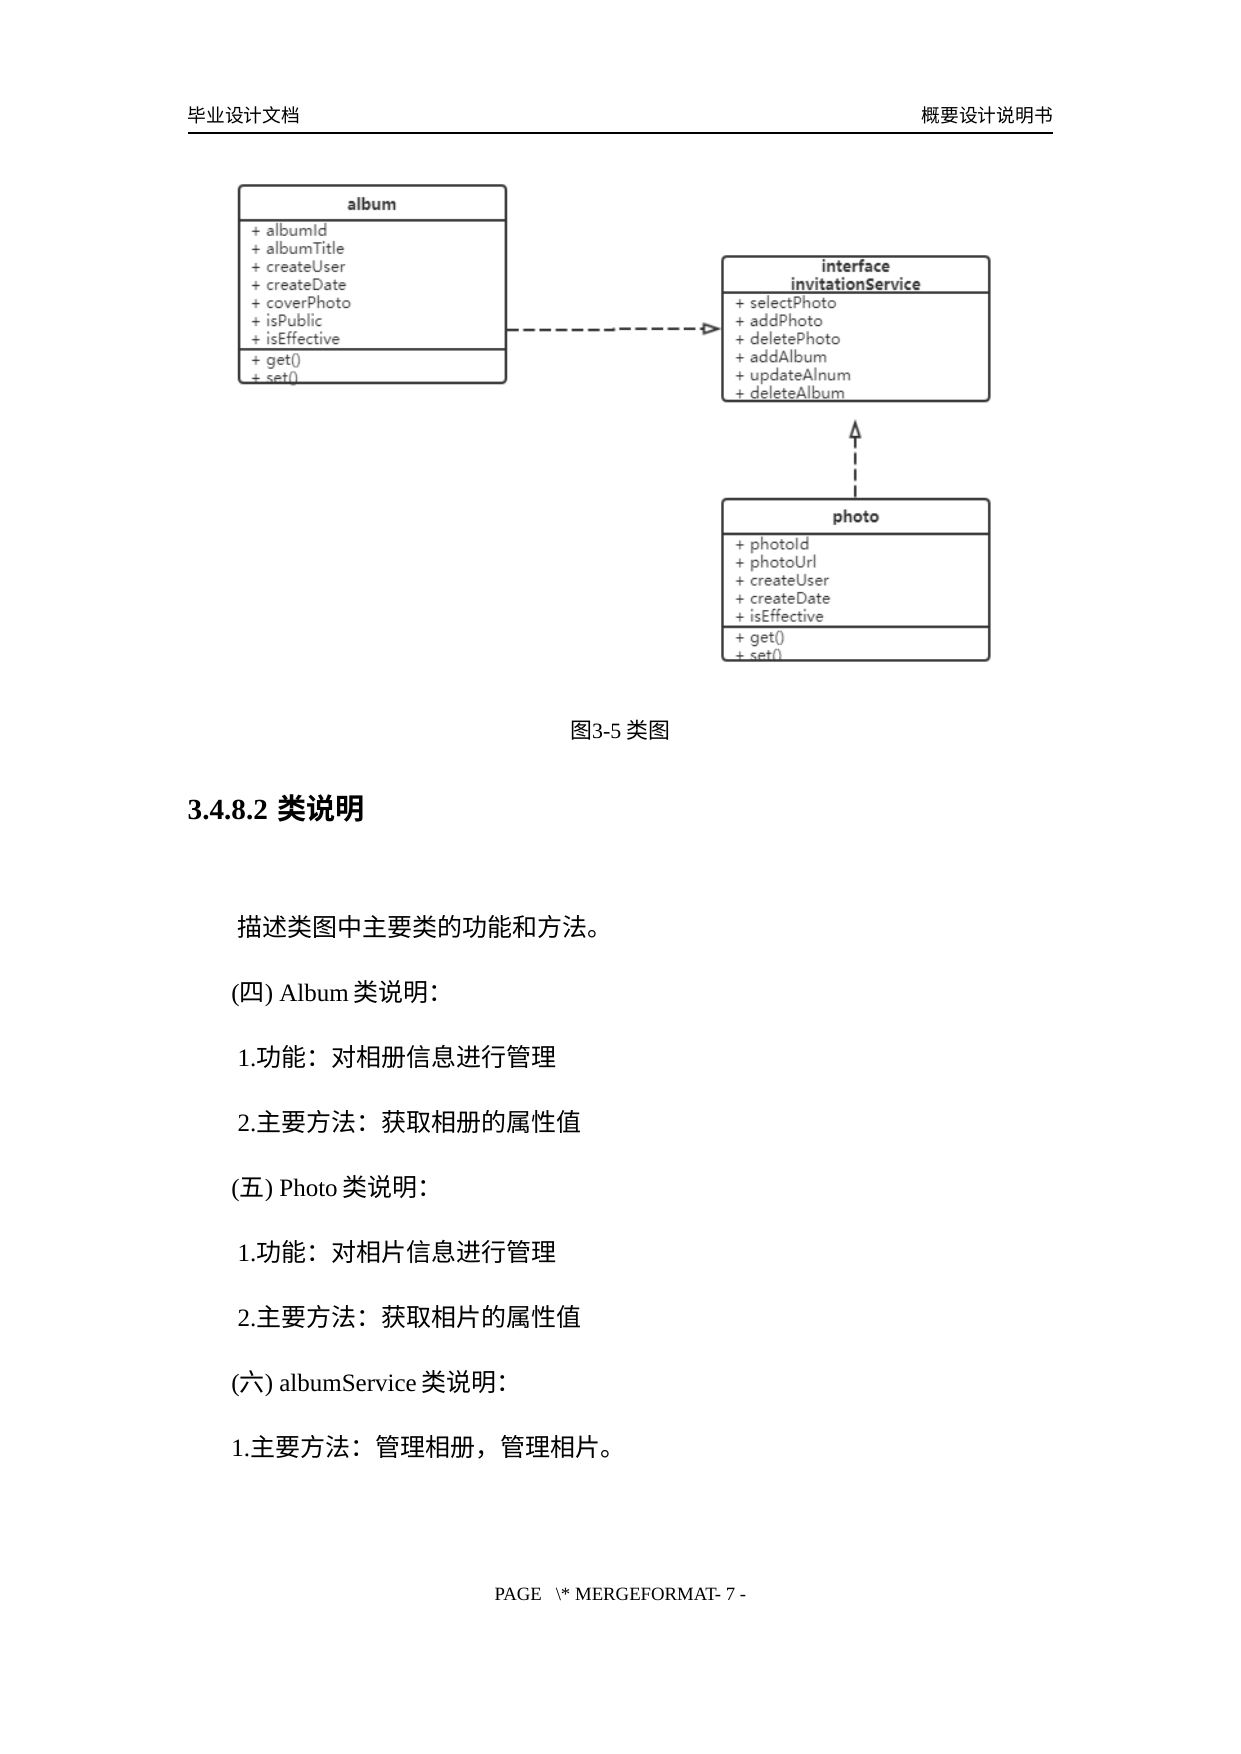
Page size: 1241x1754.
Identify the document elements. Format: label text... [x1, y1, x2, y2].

text 1.功能：对相片信息进行管理 [237, 1218, 1053, 1283]
text 2.主要方法：获取相片的属性值 [237, 1283, 1053, 1348]
text 1.主要方法：管理相册，管理相片。 [231, 1413, 1053, 1478]
subtitle 类说明 [187, 774, 1053, 839]
list albumService类说明： [187, 1348, 1053, 1413]
table_header [188, 160, 1053, 712]
text 描述类图中主要类的功能和方法。 [187, 893, 1053, 958]
picture [198, 174, 1041, 698]
text 2.主要方法：获取相册的属性值 [237, 1088, 1053, 1153]
list Album类说明： [187, 958, 1053, 1023]
text 1.功能：对相册信息进行管理 [237, 1023, 1053, 1088]
list Photo类说明： [187, 1153, 1053, 1218]
